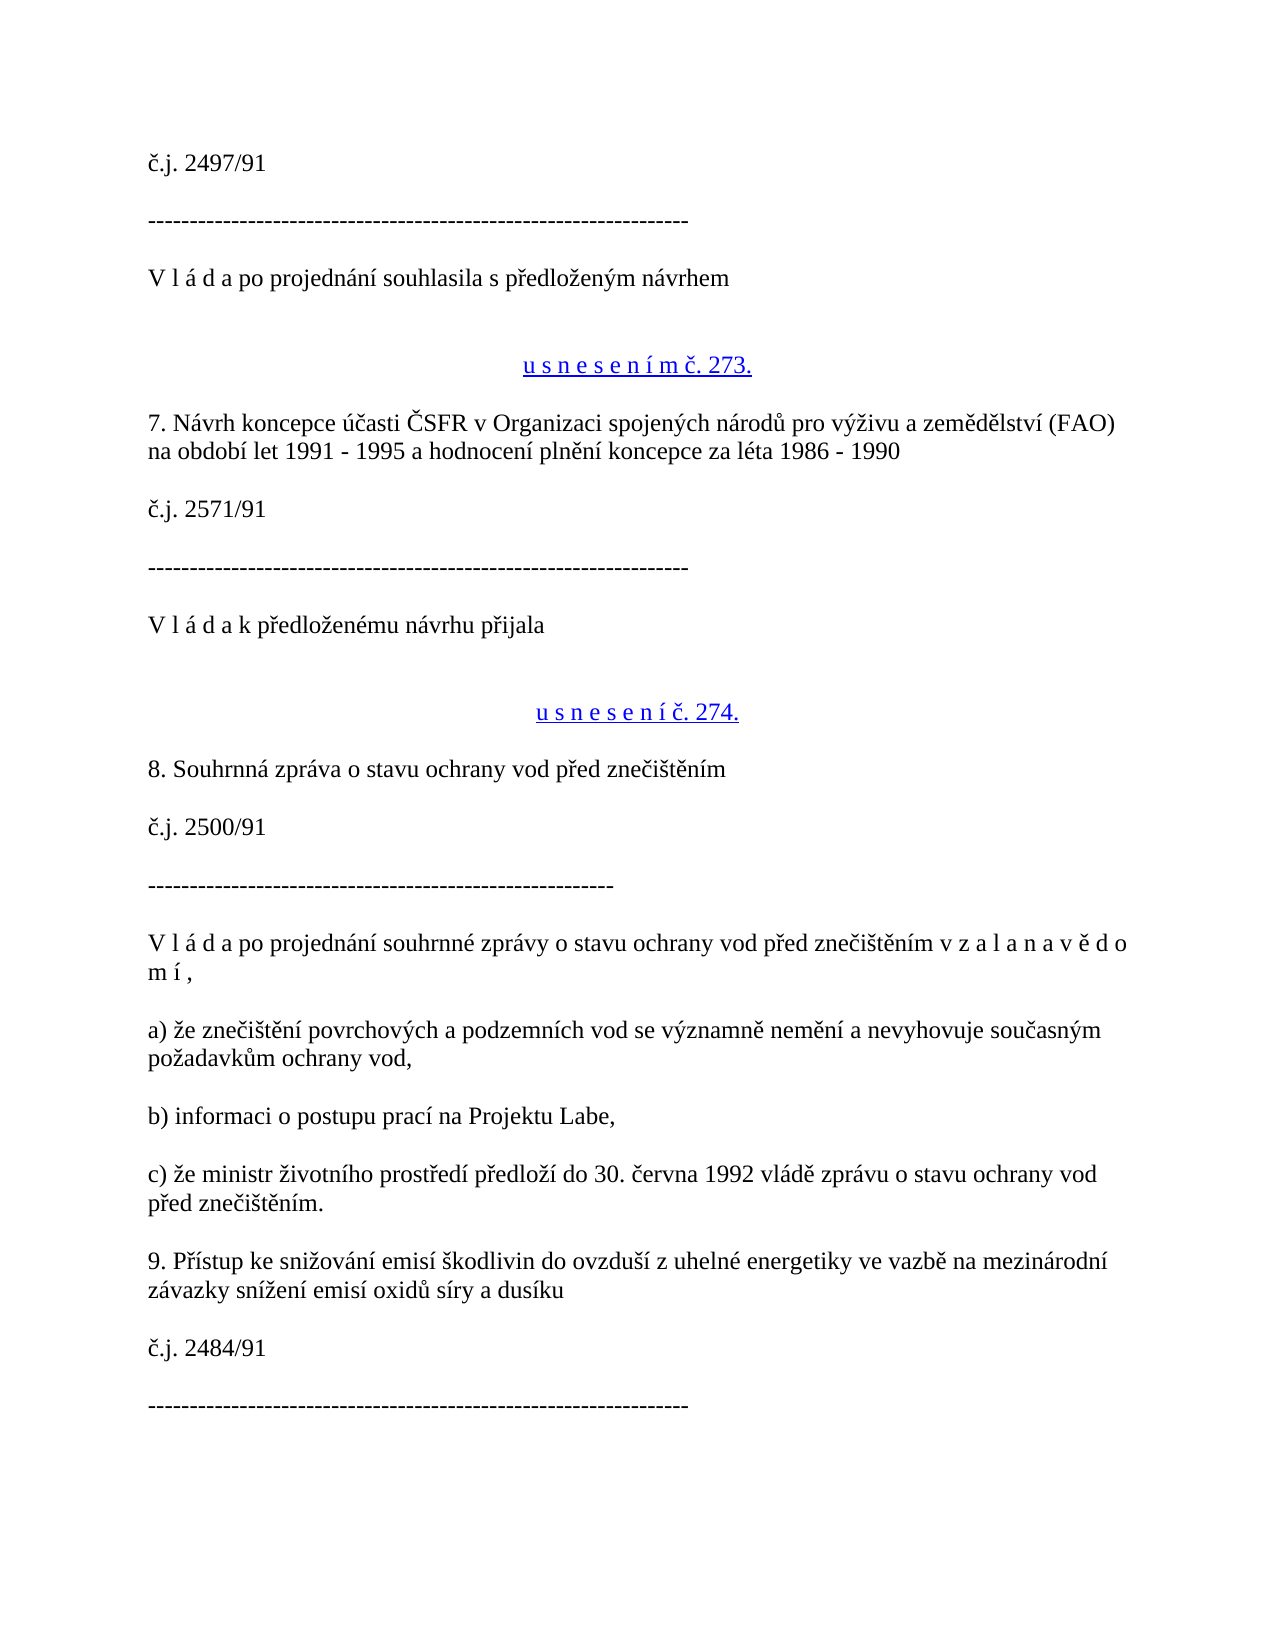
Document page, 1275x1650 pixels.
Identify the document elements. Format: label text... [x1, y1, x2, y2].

text č.j. 2500/91 [148, 812, 1127, 841]
text ----------------------------------------------------------------- [148, 1391, 1127, 1419]
text V l á d a po projednání souhlasila s předloženým návrhem [148, 263, 1127, 292]
text 7. Návrh koncepce účasti ČSFR v Organizaci spojených národů pro výživu a zemědělství (FAO) na období let 1991 - 1995 a hodnocení plnění koncepce za léta 1986 - 1990 [148, 379, 1127, 465]
text u s n e s e n í č. 274. [148, 668, 1127, 726]
text -------------------------------------------------------- [148, 870, 1127, 899]
text 8. Souhrnná zpráva o stavu ochrany vod před znečištěním [148, 726, 1127, 783]
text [148, 206, 1127, 234]
text c) že ministr životního prostředí předloží do 30. června 1992 vládě zprávu o stavu ochrany vod před znečištěním. [148, 1159, 1127, 1217]
text č.j. 2484/91 [148, 1333, 1127, 1361]
text ----------------------------------------------------------------- [148, 552, 1127, 581]
text č.j. 2497/91 [148, 148, 1127, 176]
text V l á d a po projednání souhrnné zprávy o stavu ochrany vod před znečištěním v z a l a n a v ě d o m í , [148, 928, 1127, 986]
text b) informaci o postupu prací na Projektu Labe, [148, 1101, 1127, 1130]
text V l á d a k předloženému návrhu přijala [148, 610, 1127, 639]
text u s n e s e n í m č. 273. [148, 321, 1127, 379]
text 9. Přístup ke snižování emisí škodlivin do ovzduší z uhelné energetiky ve vazbě na mezinárodní závazky snížení emisí oxidů síry a dusíku [148, 1246, 1127, 1303]
text a) že znečištění povrchových a podzemních vod se významně nemění a nevyhovuje současným požadavkům ochrany vod, [148, 1015, 1127, 1072]
text č.j. 2571/91 [148, 494, 1127, 523]
